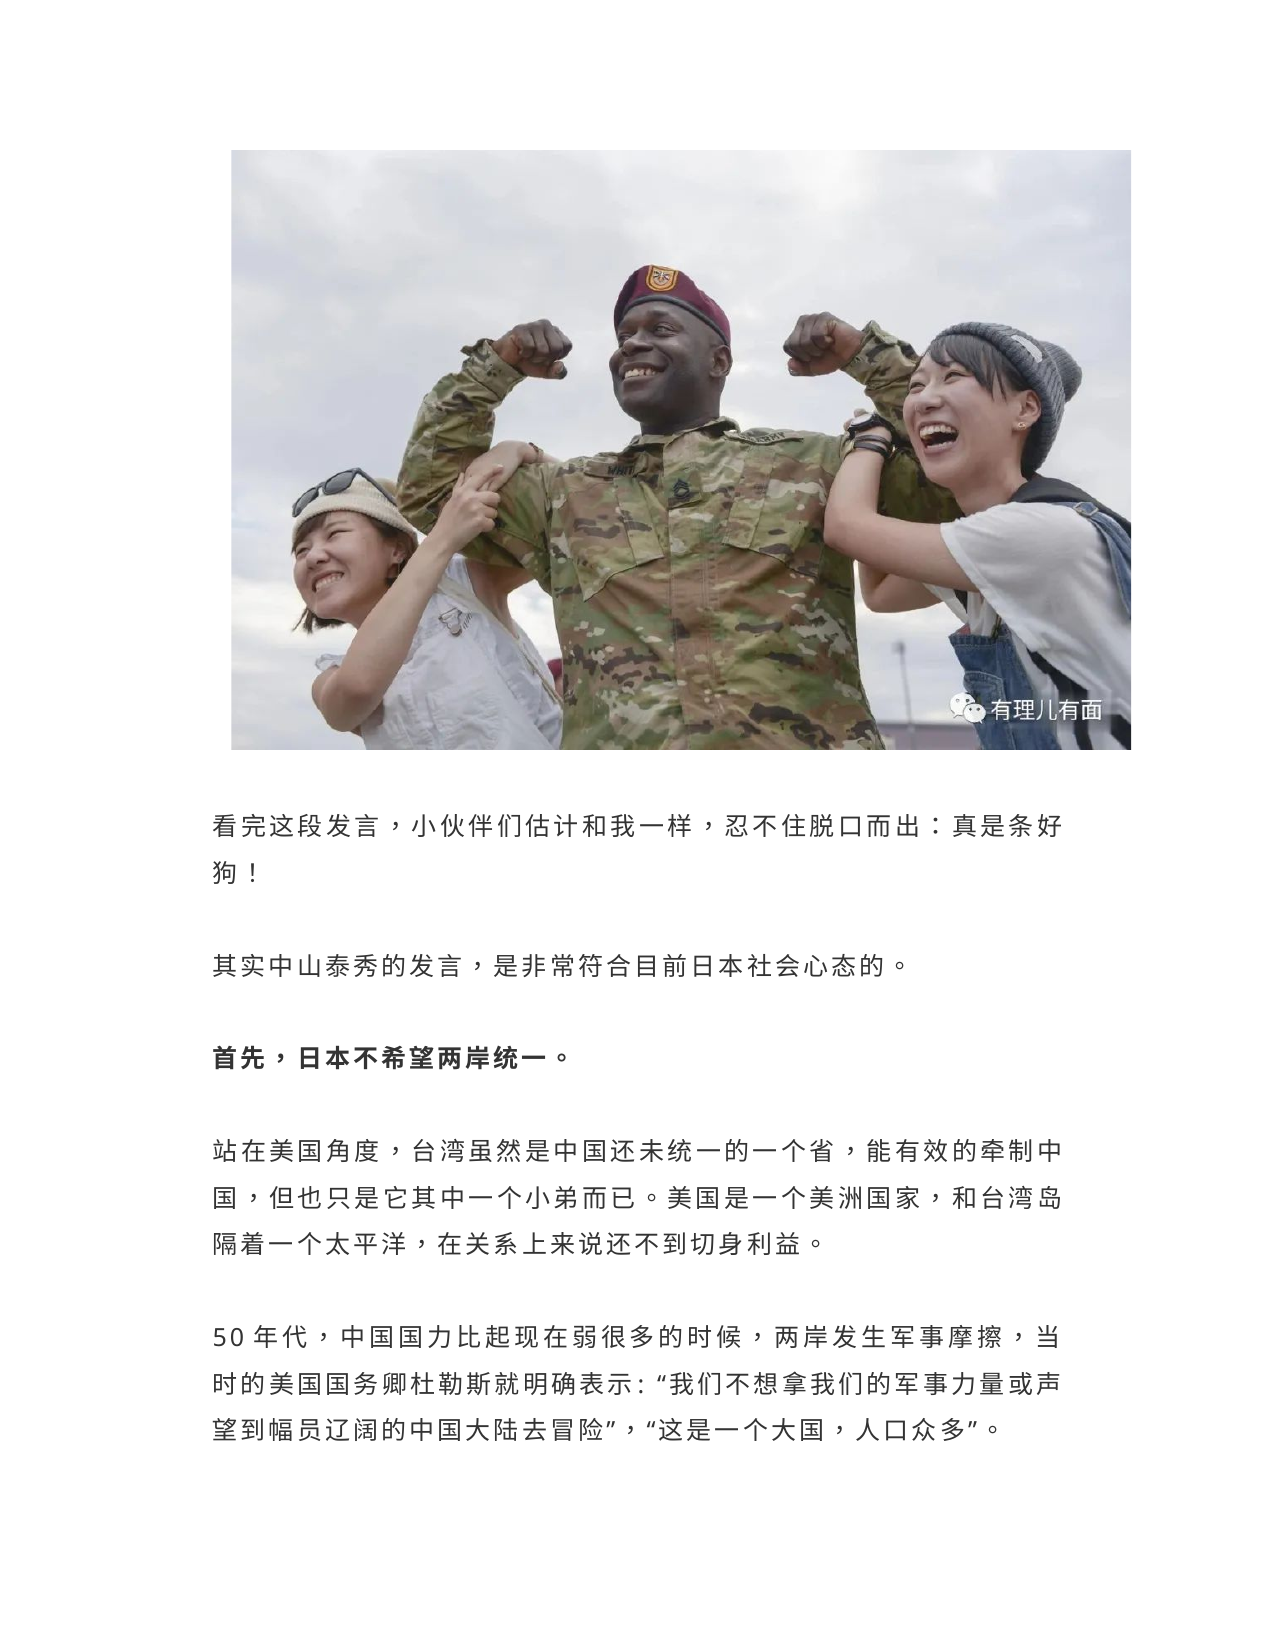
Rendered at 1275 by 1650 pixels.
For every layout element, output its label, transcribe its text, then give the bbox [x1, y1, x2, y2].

picture [231, 150, 1132, 750]
text 50年代，中国国力比起现在弱很多的时候，两岸发生军事摩擦，当时的美国国务卿杜勒斯就明确表示: “我们不想拿我们的军事力量或声望到幅员辽阔的中国大陆去冒险”，“这是一个大国，人口众多”。 [212, 1307, 1062, 1447]
text 首先，日本不希望两岸统一。 [212, 1029, 1062, 1075]
text 其实中山泰秀的发言，是非常符合目前日本社会心态的。 [212, 936, 1062, 982]
text 看完这段发言，小伙伴们估计和我一样，忍不住脱口而出：真是条好狗！ [212, 796, 1062, 889]
text 站在美国角度，台湾虽然是中国还未统一的一个省，能有效的牵制中国，但也只是它其中一个小弟而已。美国是一个美洲国家，和台湾岛隔着一个太平洋，在关系上来说还不到切身利益。 [212, 1122, 1062, 1261]
